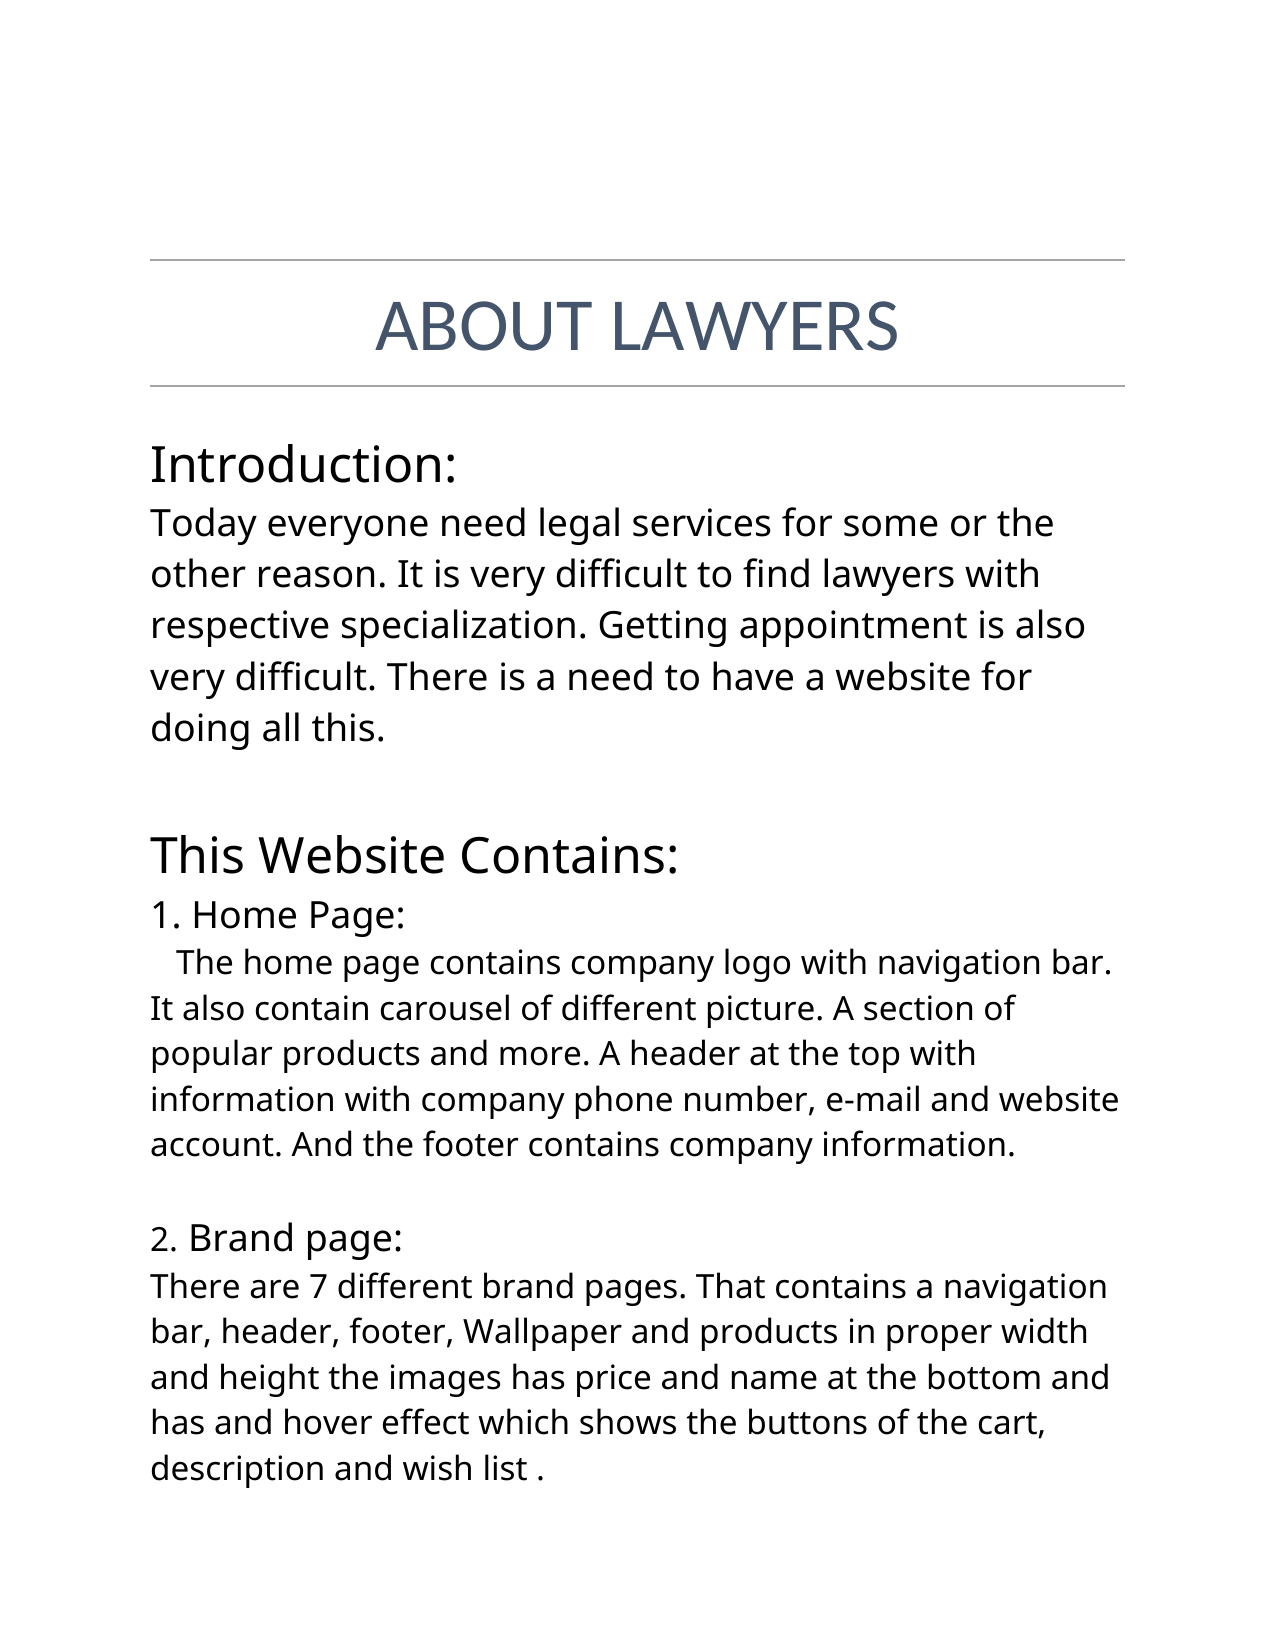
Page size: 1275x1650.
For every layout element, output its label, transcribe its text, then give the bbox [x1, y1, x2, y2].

text There are 7 different brand pages. That contains a navigation bar, header, footer, Wallpaper and products in proper width and height the images has price and name at the bottom and has and hover effect which shows the buttons of the cart, description and wish list . [150, 1263, 1125, 1490]
text 1. Home Page: [150, 888, 1125, 939]
text Today everyone need legal services for some or the other reason. It is very difficult to find lawyers with respective specialization. Getting appointment is also very difficult. There is a need to have a website for doing all this. [150, 497, 1125, 752]
text The home page contains company logo with navigation bar. It also contain carousel of different picture. A section of popular products and more. A header at the top with information with company phone number, e-mail and website account. And the footer contains company information. [150, 939, 1125, 1166]
title ABOUT LAWYERS [150, 261, 1125, 385]
text This Website Contains: [150, 820, 1125, 888]
text Introduction: [150, 428, 1125, 497]
text 2. Brand page: [150, 1212, 1125, 1263]
